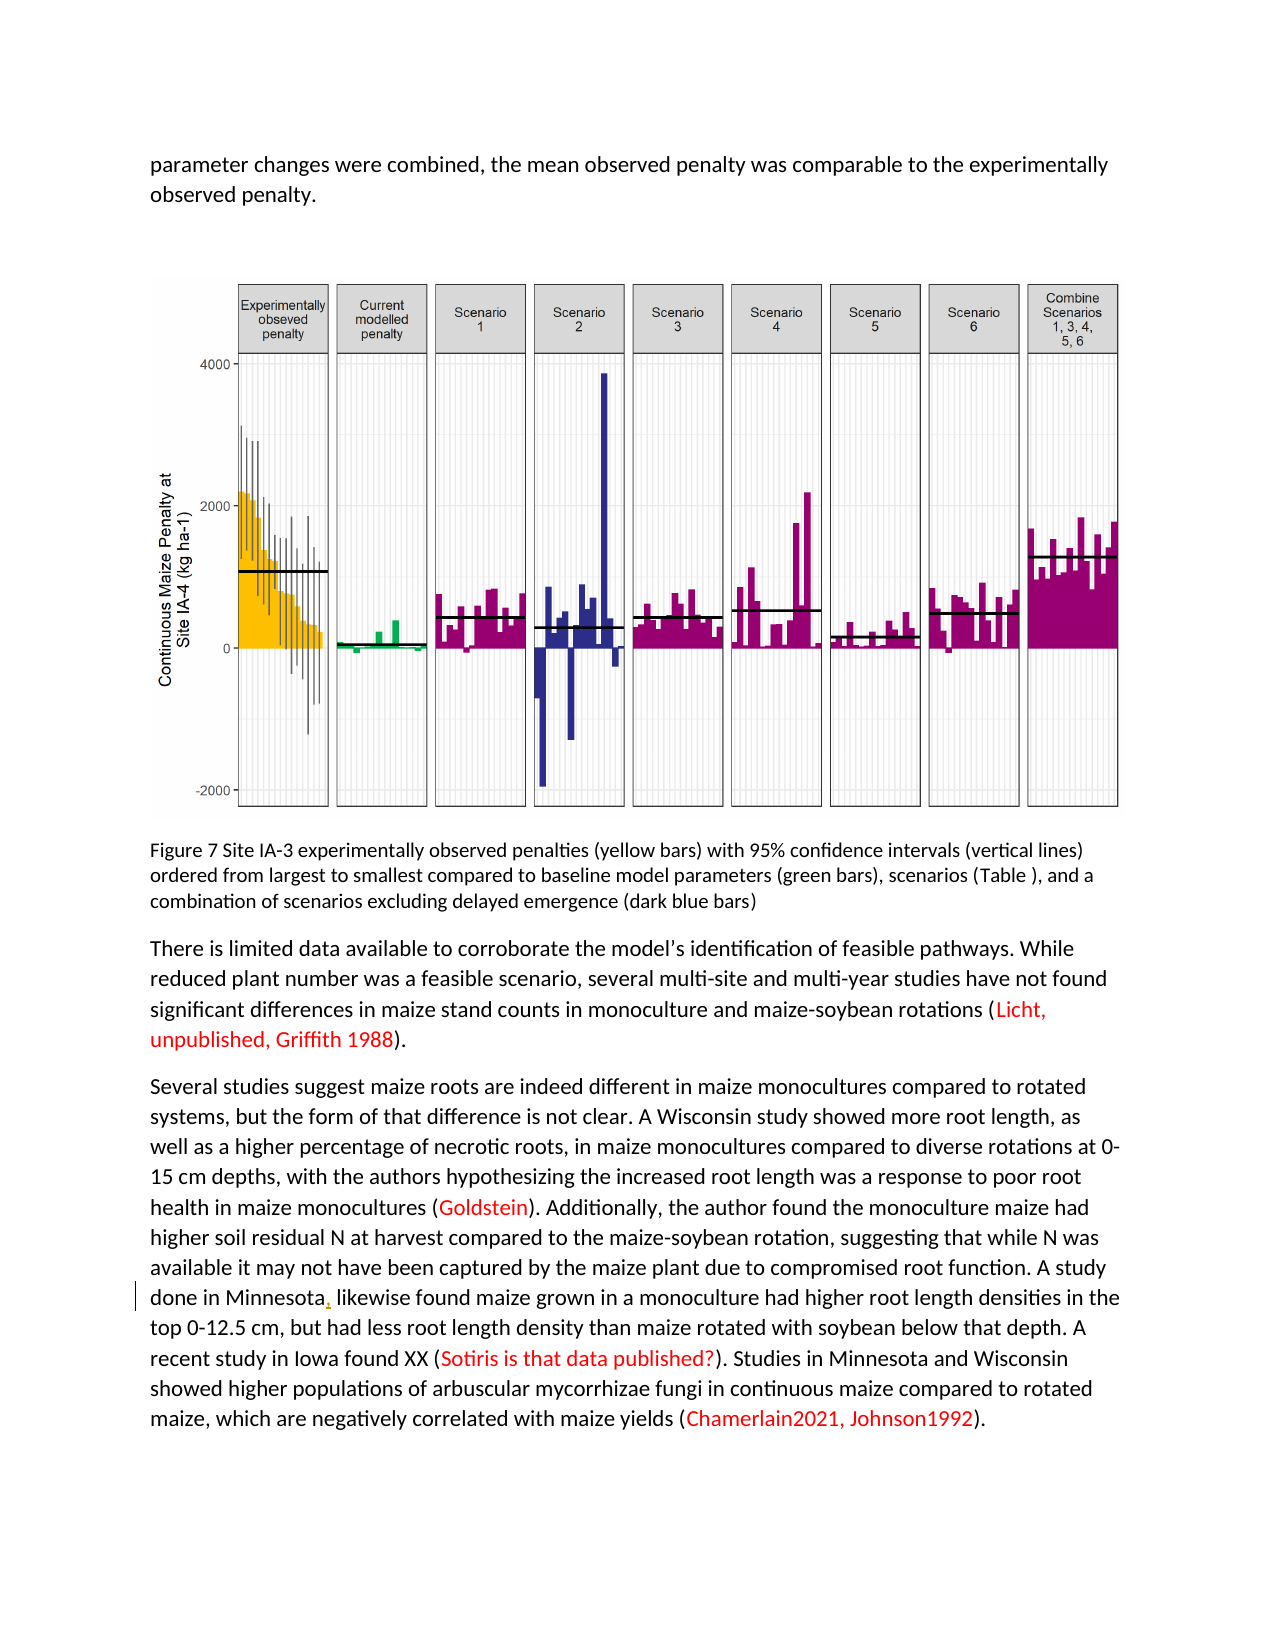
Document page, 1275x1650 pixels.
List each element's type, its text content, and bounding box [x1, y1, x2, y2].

text There is limited data available to corroborate the model’s identification of feasible pathways. While reduced plant number was a feasible scenario, several multi-site and multi-year studies have not found significant differences in maize stand counts in monoculture and maize-soybean rotations (Licht, unpublished, Griffith 1988). [150, 934, 1125, 1053]
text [150, 150, 1125, 208]
text Figure 7 Site IA-3 experimentally observed penalties (yellow bars) with 95% confidence intervals (vertical lines) ordered from largest to smallest compared to baseline model parameters (green bars), scenarios (Table 4), and a combination of scenarios excluding delayed emergence (dark blue bars) [150, 837, 1125, 913]
picture [150, 276, 1125, 819]
text Several studies suggest maize roots are indeed different in maize monocultures compared to rotated systems, but the form of that difference is not clear. A Wisconsin study showed more root length, as well as a higher percentage of necrotic roots, in maize monocultures compared to diverse rotations at 0-15 cm depths, with the authors hypothesizing the increased root length was a response to poor root health in maize monocultures (Goldstein). Additionally, the author found the monoculture maize had higher soil residual N at harvest compared to the maize-soybean rotation, suggesting that while N was available it may not have been captured by the maize plant due to compromised root function. A study done in Minnesota likewise found maize grown in a monoculture had higher root length densities in the top 0-12.5 cm, but had less root length density than maize rotated with soybean below that depth. A recent study in Iowa found XX (Sotiris is that data published?). Studies in Minnesota and Wisconsin showed higher populations of arbuscular mycorrhizae fungi in continuous maize compared to rotated maize, which are negatively correlated with maize yields (Chamerlain2021, Johnson1992). [150, 1072, 1125, 1432]
